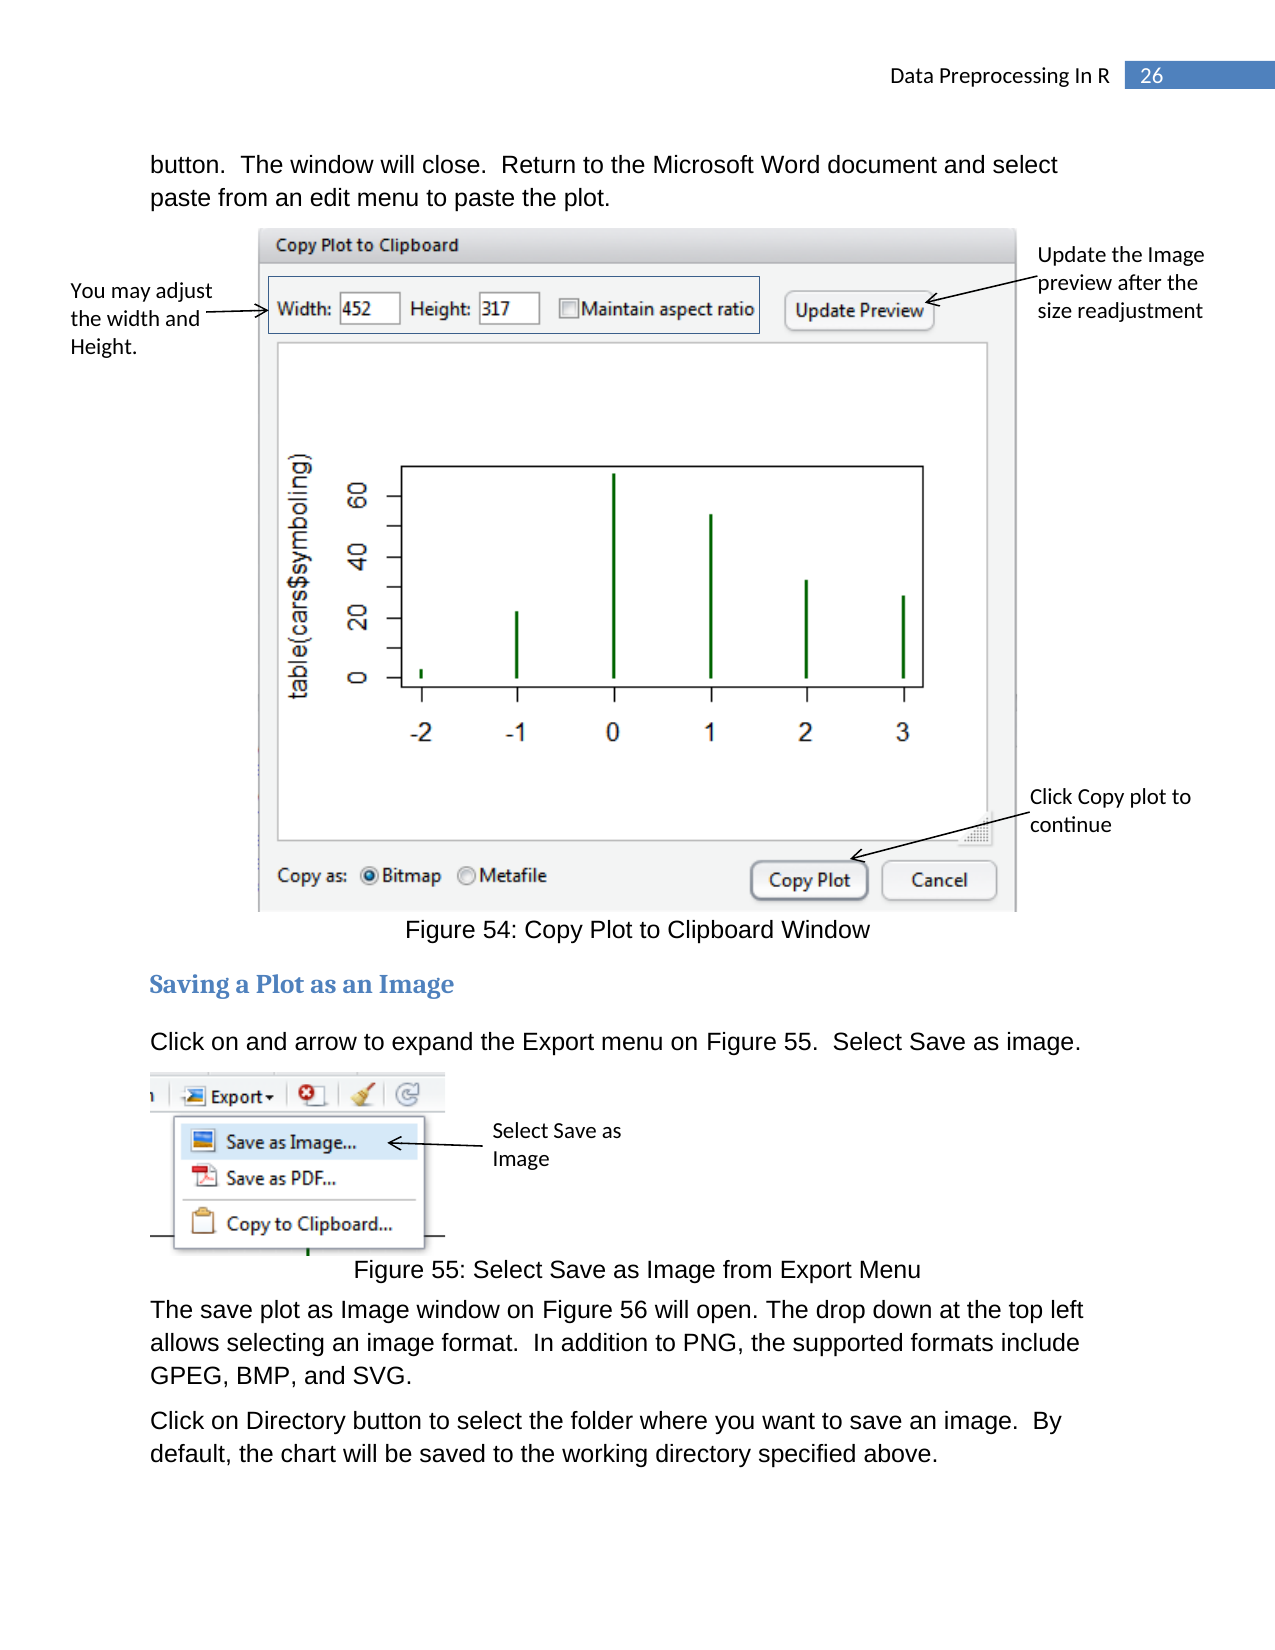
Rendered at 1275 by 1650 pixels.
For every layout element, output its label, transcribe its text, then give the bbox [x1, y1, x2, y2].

text Click on and arrow to expand the Export menu on Figure 55. Select Save as image. [150, 1027, 1125, 1056]
text The save plot as Image window on Figure 56 will open. The drop down at the top left allows selecting an image format. In addition to PNG, the supported formats include GPEG, BMP, and SVG. [150, 1295, 1125, 1389]
text Figure 54: Copy Plot to Clipboard Window [150, 916, 1125, 944]
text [150, 150, 1125, 212]
picture [257, 228, 1018, 912]
picture [269, 277, 759, 333]
subtitle Saving a Plot as an Image [150, 969, 1125, 1001]
text Figure 55: Select Save as Image from Export Menu [150, 1255, 1125, 1284]
picture [150, 1072, 446, 1256]
text Click on Directory button to select the folder where you want to save an image. By default, the chart will be saved to the working directory specified above. [150, 1406, 1125, 1468]
